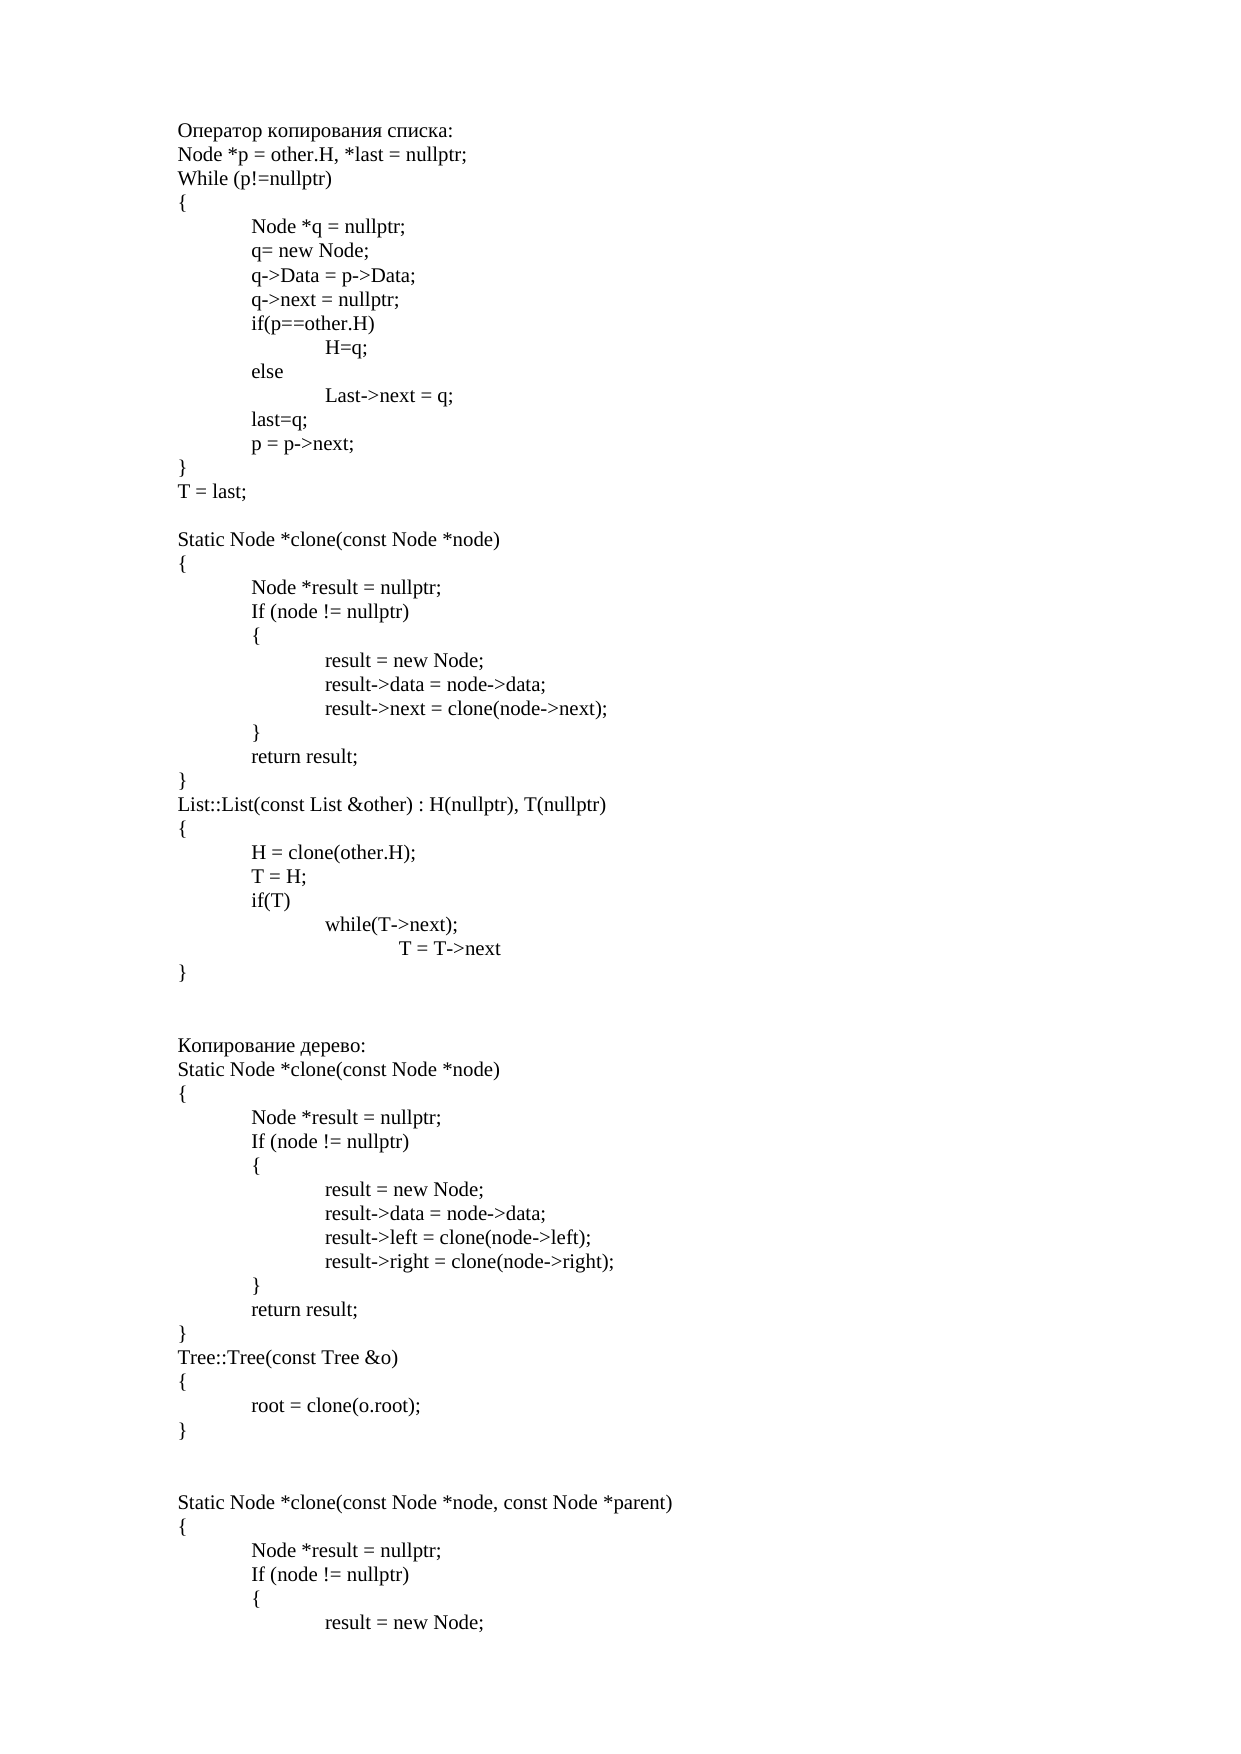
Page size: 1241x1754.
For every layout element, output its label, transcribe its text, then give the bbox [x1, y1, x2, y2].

text If (node != nullptr) [177, 1129, 1152, 1153]
text result->data = node->data; [177, 1201, 1152, 1225]
text result->data = node->data; [177, 672, 1152, 696]
text return result; [177, 744, 1152, 768]
text H = clone(other.H); [177, 840, 1152, 864]
text H=q; [251, 335, 1152, 359]
text else [177, 359, 1152, 383]
text p = p->next; [177, 431, 1152, 455]
text Копирование дерево: [177, 1032, 1152, 1057]
text { [177, 1369, 1152, 1393]
text } [177, 960, 1152, 984]
text T = H; [177, 864, 1152, 888]
text if(p==other.H) [177, 311, 1152, 335]
text Node *result = nullptr; [177, 1105, 1152, 1129]
text root = clone(o.root); [177, 1393, 1152, 1417]
text Node *p = other.H, *last = nullptr; [177, 142, 1152, 166]
text Last->next = q; [251, 383, 1152, 407]
text { [177, 816, 1152, 840]
text If (node != nullptr) [177, 599, 1152, 623]
text T = last; [177, 479, 1152, 503]
text result->next = clone(node->next); [177, 696, 1152, 720]
text result = new Node; [177, 1610, 1152, 1634]
text Static Node *clone(const Node *node, const Node *parent) [177, 1490, 1152, 1514]
text { [177, 190, 1152, 214]
text } [177, 1417, 1152, 1442]
text last=q; [177, 407, 1152, 431]
text Static Node *clone(const Node *node) [177, 527, 1152, 551]
text { [177, 1081, 1152, 1105]
text List::List(const List &other) : H(nullptr), T(nullptr) [177, 792, 1152, 816]
text } [177, 455, 1152, 479]
text result->right = clone(node->right); [251, 1249, 1152, 1273]
text q= new Node; [177, 238, 1152, 262]
text result = new Node; [177, 1177, 1152, 1201]
text Tree::Tree(const Tree &o) [177, 1345, 1152, 1369]
text q->next = nullptr; [177, 287, 1152, 311]
text { [177, 1586, 1152, 1610]
text { [177, 1514, 1152, 1538]
text Static Node *clone(const Node *node) [177, 1057, 1152, 1081]
text If (node != nullptr) [177, 1562, 1152, 1586]
text result->left = clone(node->left); [177, 1225, 1152, 1249]
text Node *q = nullptr; [177, 214, 1152, 238]
text } [177, 1321, 1152, 1345]
text { [177, 623, 1152, 647]
text While (p!=nullptr) [177, 166, 1152, 190]
text Оператор копирования списка: [177, 118, 1152, 142]
text return result; [177, 1297, 1152, 1321]
text result = new Node; [177, 647, 1152, 672]
text { [177, 551, 1152, 575]
text Node *result = nullptr; [177, 575, 1152, 599]
text } [177, 720, 1152, 744]
text q->Data = p->Data; [177, 262, 1152, 287]
text T = T->next [177, 936, 1152, 960]
text while(T->next); [177, 912, 1152, 936]
text } [177, 1273, 1152, 1297]
text Node *result = nullptr; [177, 1538, 1152, 1562]
text if(T) [177, 888, 1152, 912]
text } [177, 768, 1152, 792]
text { [177, 1153, 1152, 1177]
